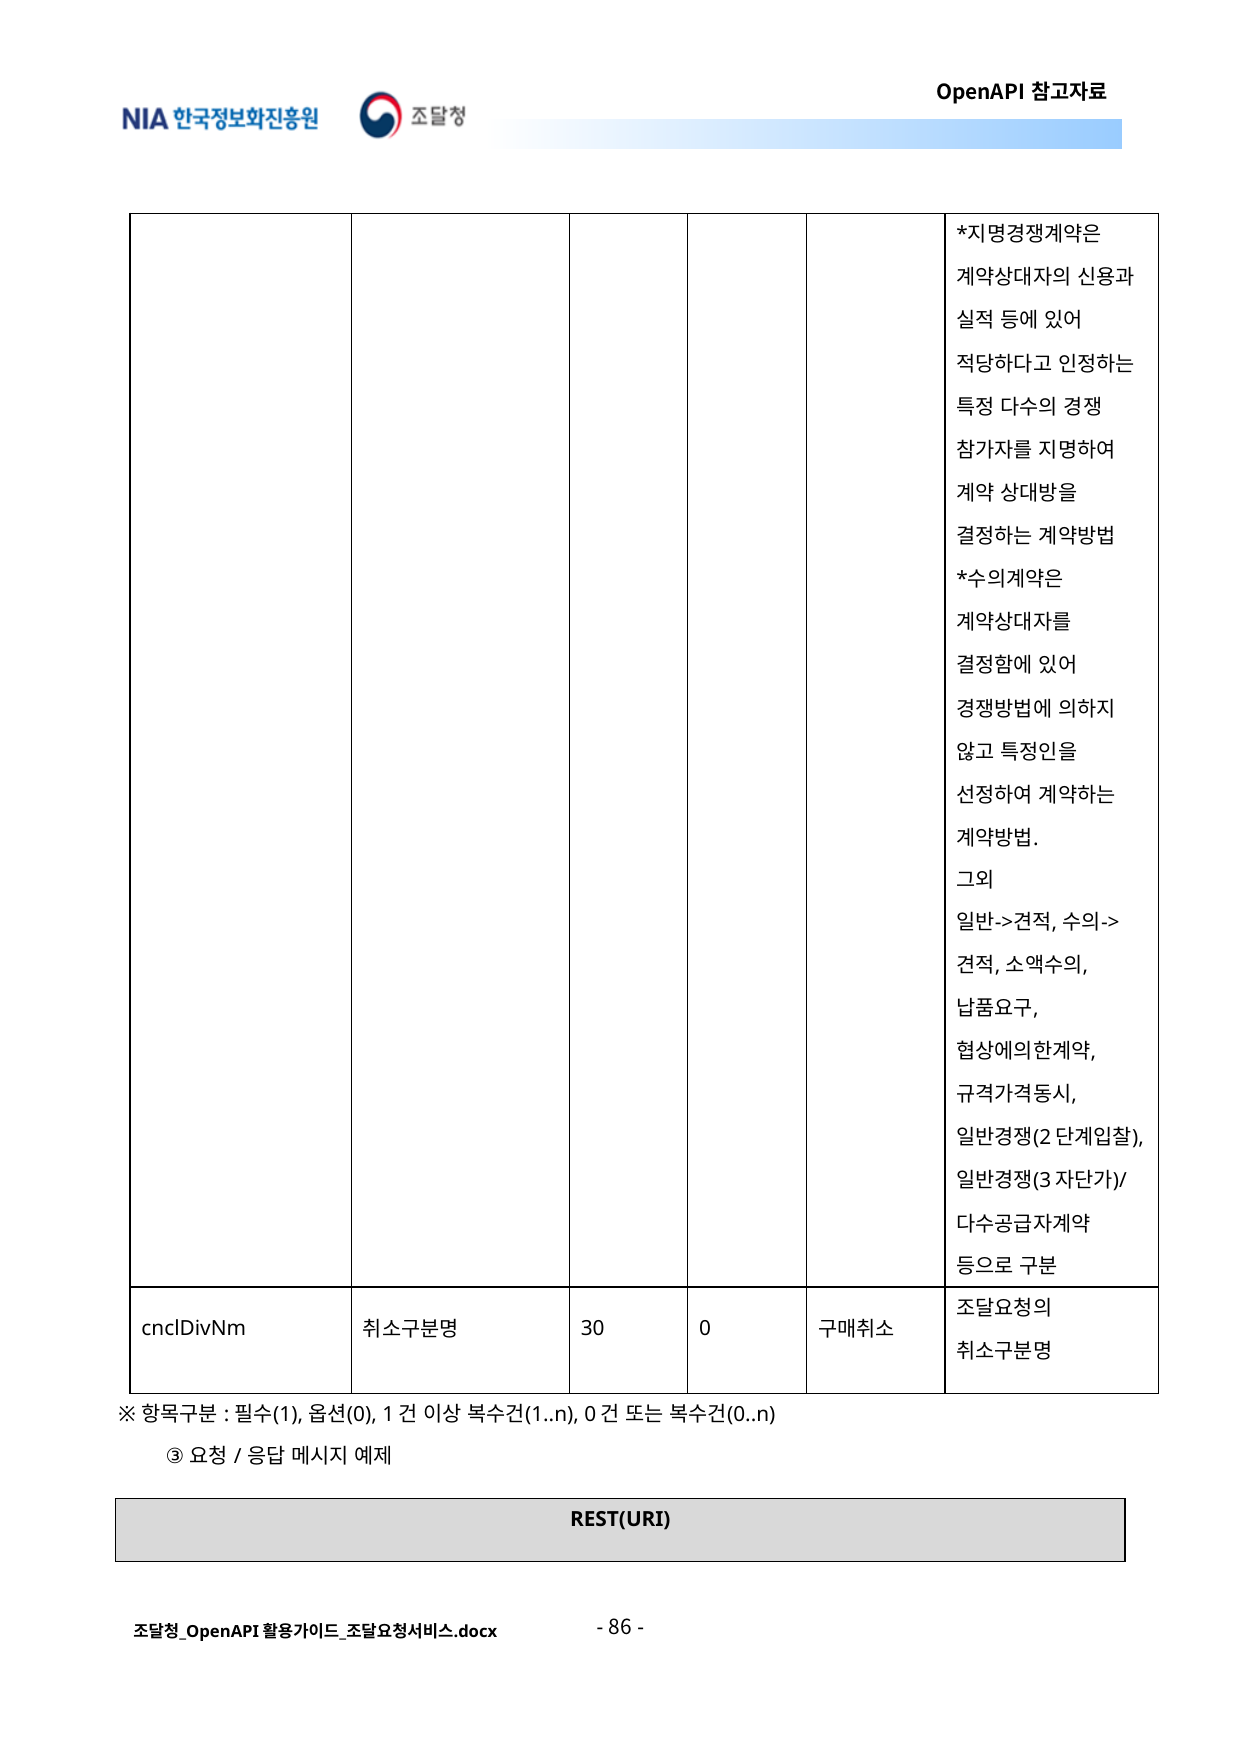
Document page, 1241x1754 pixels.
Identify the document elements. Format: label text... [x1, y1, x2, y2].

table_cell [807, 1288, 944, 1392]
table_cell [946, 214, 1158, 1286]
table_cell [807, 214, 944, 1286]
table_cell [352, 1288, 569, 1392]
subtitle 요청 / 응답 메시지 예제 [165, 1435, 1122, 1473]
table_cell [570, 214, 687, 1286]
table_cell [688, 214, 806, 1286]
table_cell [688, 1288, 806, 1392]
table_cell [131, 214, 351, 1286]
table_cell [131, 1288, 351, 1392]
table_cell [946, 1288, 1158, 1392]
picture [118, 88, 472, 145]
text ※ 항목구분 : 필수(1), 옵션(0), 1건 이상 복수건(1..n), 0건 또는 복수건(0..n) [118, 1393, 1122, 1431]
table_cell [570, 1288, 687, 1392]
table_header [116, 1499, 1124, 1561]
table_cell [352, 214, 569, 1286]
